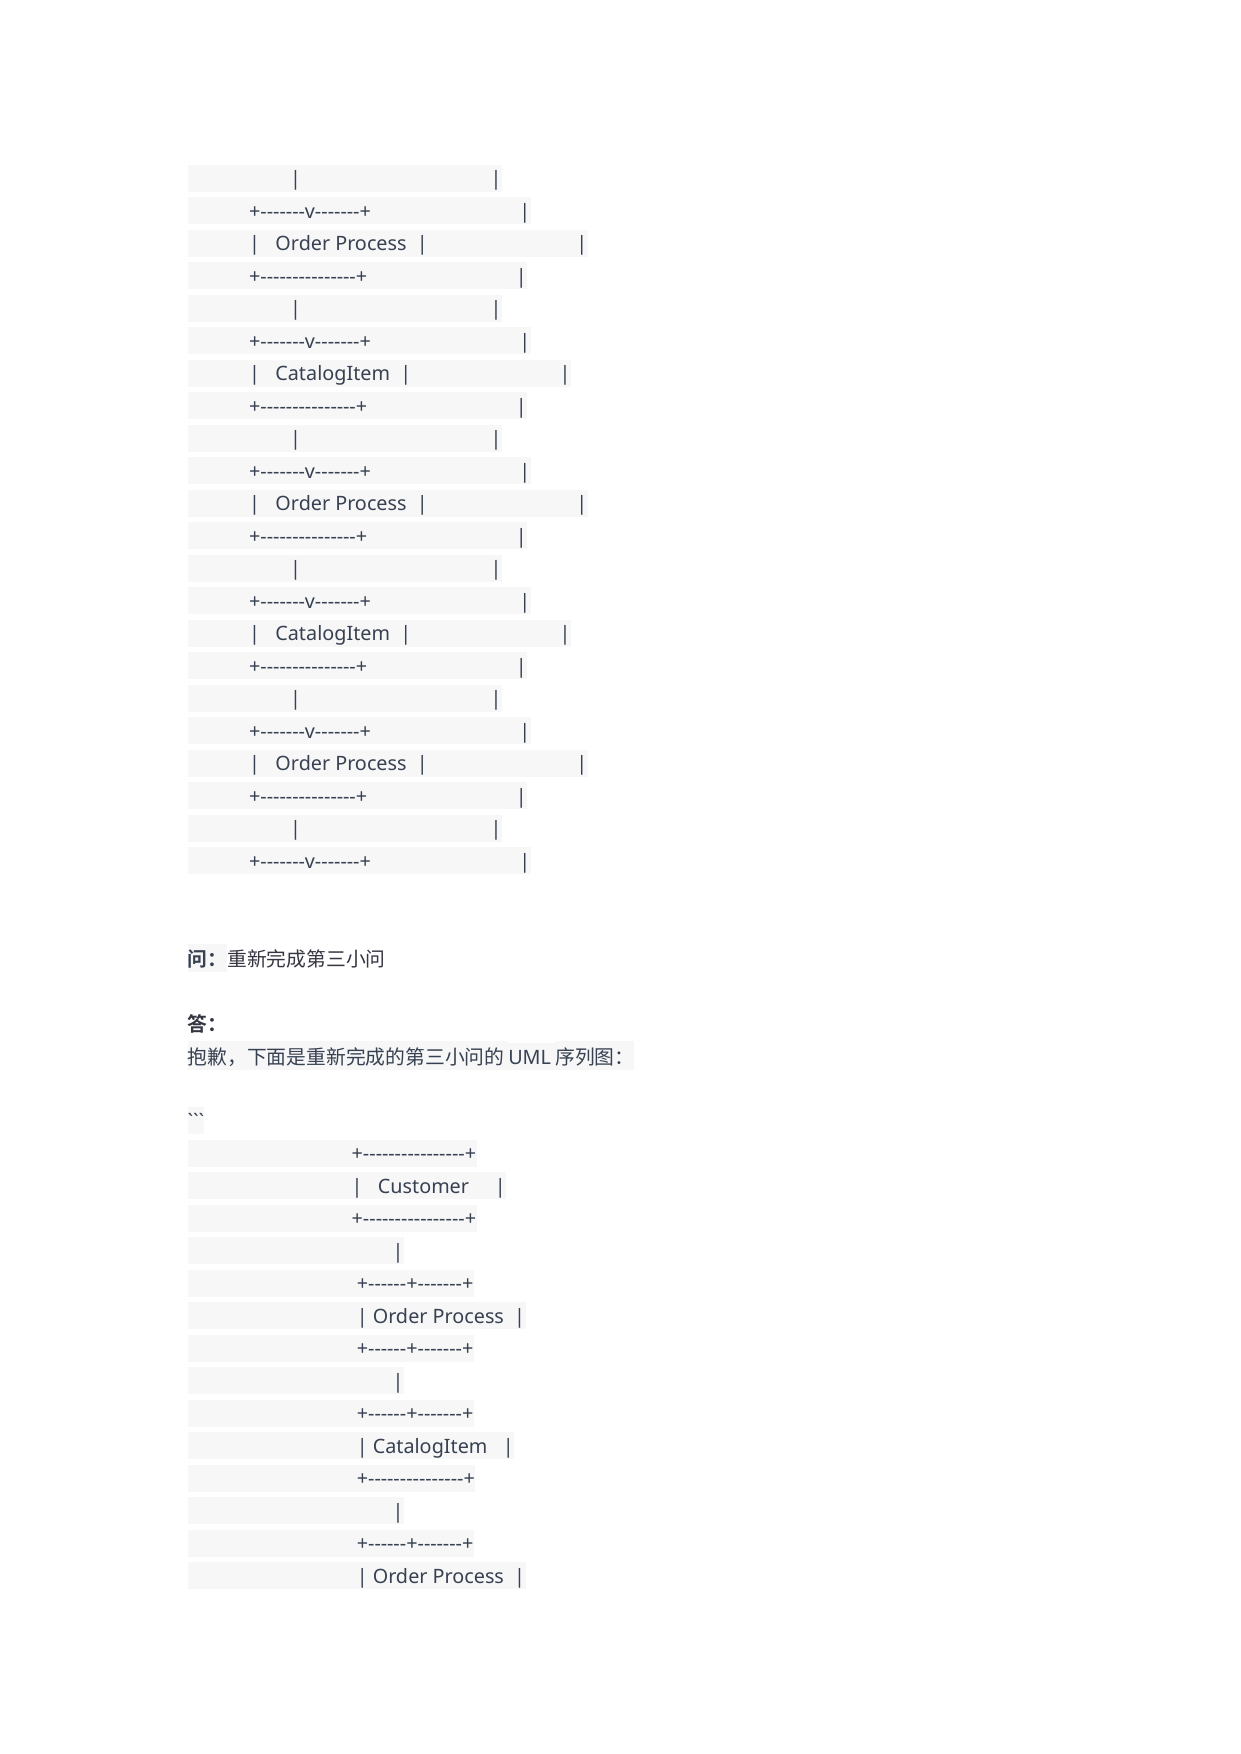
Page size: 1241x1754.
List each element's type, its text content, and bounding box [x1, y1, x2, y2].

text +-------v-------+ | [187, 324, 1053, 357]
text | Order Process | | [187, 487, 1053, 519]
text | Order Process | | [187, 227, 1053, 259]
text +------+-------+ [187, 1267, 1053, 1299]
text +------+-------+ [187, 1527, 1053, 1559]
text +---------------+ | [187, 259, 1053, 292]
text | | [187, 292, 1053, 324]
text | CatalogItem | | [187, 357, 1053, 389]
text +-------v-------+ | [187, 584, 1053, 617]
text +---------------+ | [187, 649, 1053, 682]
text | | [187, 552, 1053, 584]
text | [187, 1234, 1053, 1267]
text | | [187, 812, 1053, 844]
text | [187, 1364, 1053, 1397]
text 问：重新完成第三小问 [187, 942, 1053, 974]
text | | [187, 422, 1053, 454]
text | Customer | [187, 1169, 1053, 1202]
text +-------v-------+ | [187, 714, 1053, 747]
text +---------------+ | [187, 389, 1053, 422]
text +----------------+ [187, 1202, 1053, 1234]
text | [187, 1494, 1053, 1527]
text +------+-------+ [187, 1332, 1053, 1364]
text 答： [187, 1007, 1053, 1039]
text | Order Process | [187, 1559, 1053, 1592]
text +---------------+ | [187, 779, 1053, 812]
text +------+-------+ [187, 1397, 1053, 1429]
text | | [187, 682, 1053, 714]
text 抱歉，下面是重新完成的第三小问的UML序列图： [187, 1039, 1053, 1072]
text | Order Process | | [187, 747, 1053, 779]
text +----------------+ [187, 1137, 1053, 1169]
text | | [187, 162, 1053, 194]
text ``` [187, 1104, 1053, 1137]
text +---------------+ | [187, 519, 1053, 552]
text +-------v-------+ | [187, 844, 1053, 877]
text +---------------+ [187, 1462, 1053, 1494]
text | CatalogItem | | [187, 617, 1053, 649]
text +-------v-------+ | [187, 454, 1053, 487]
text | CatalogItem | [187, 1429, 1053, 1462]
text +-------v-------+ | [187, 194, 1053, 227]
text | Order Process | [187, 1299, 1053, 1332]
